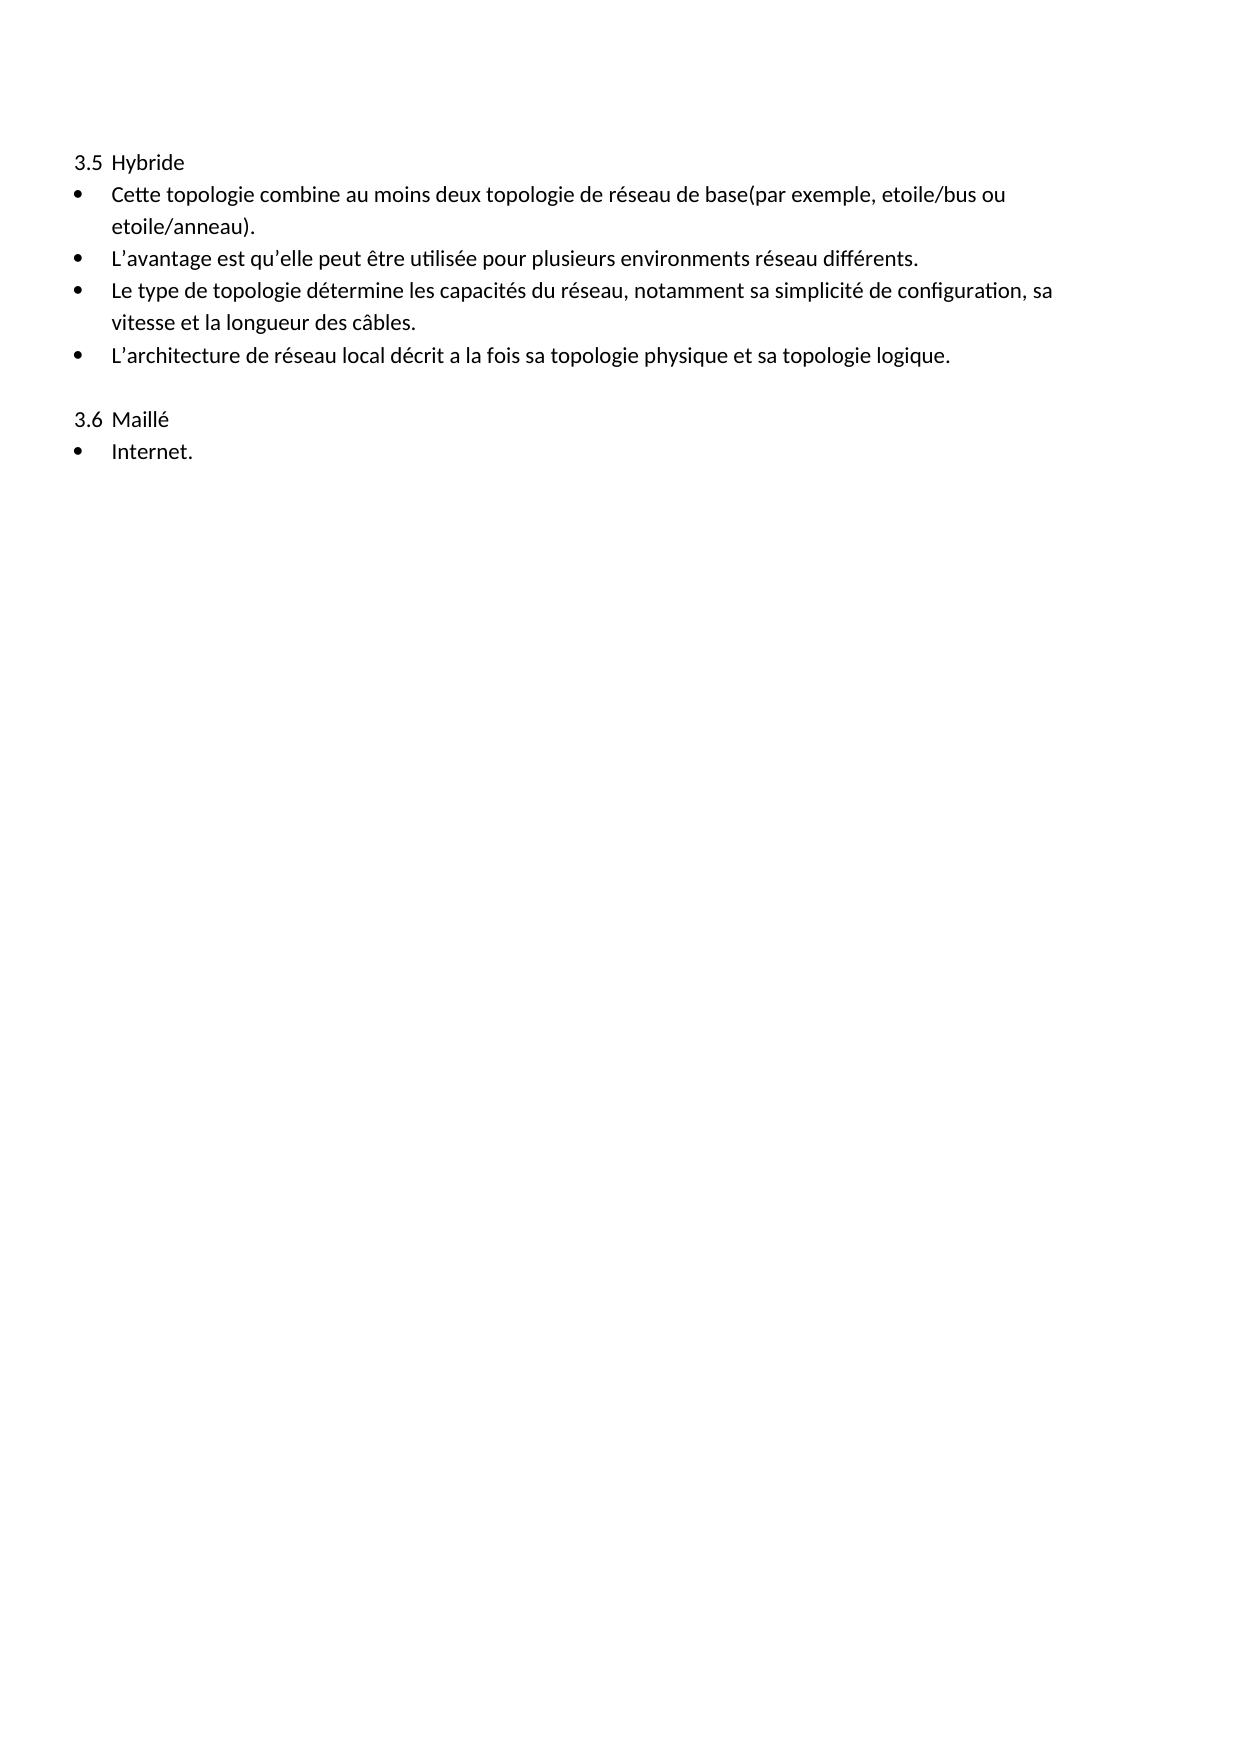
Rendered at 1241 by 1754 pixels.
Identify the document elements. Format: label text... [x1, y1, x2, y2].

list Internet. [74, 437, 1093, 465]
list L’avantage est qu’elle peut être utilisée pour plusieurs environments réseau différents. [74, 244, 1093, 272]
list Hybride [74, 148, 1093, 176]
list Maillé [74, 405, 1093, 433]
list Cette topologie combine au moins deux topologie de réseau de base(par exemple, etoile/bus ou etoile/anneau). [74, 180, 1093, 240]
list L’architecture de réseau local décrit a la fois sa topologie physique et sa topologie logique. [74, 341, 1093, 369]
list Le type de topologie détermine les capacités du réseau, notamment sa simplicité de configuration, sa vitesse et la longueur des câbles. [74, 276, 1093, 337]
